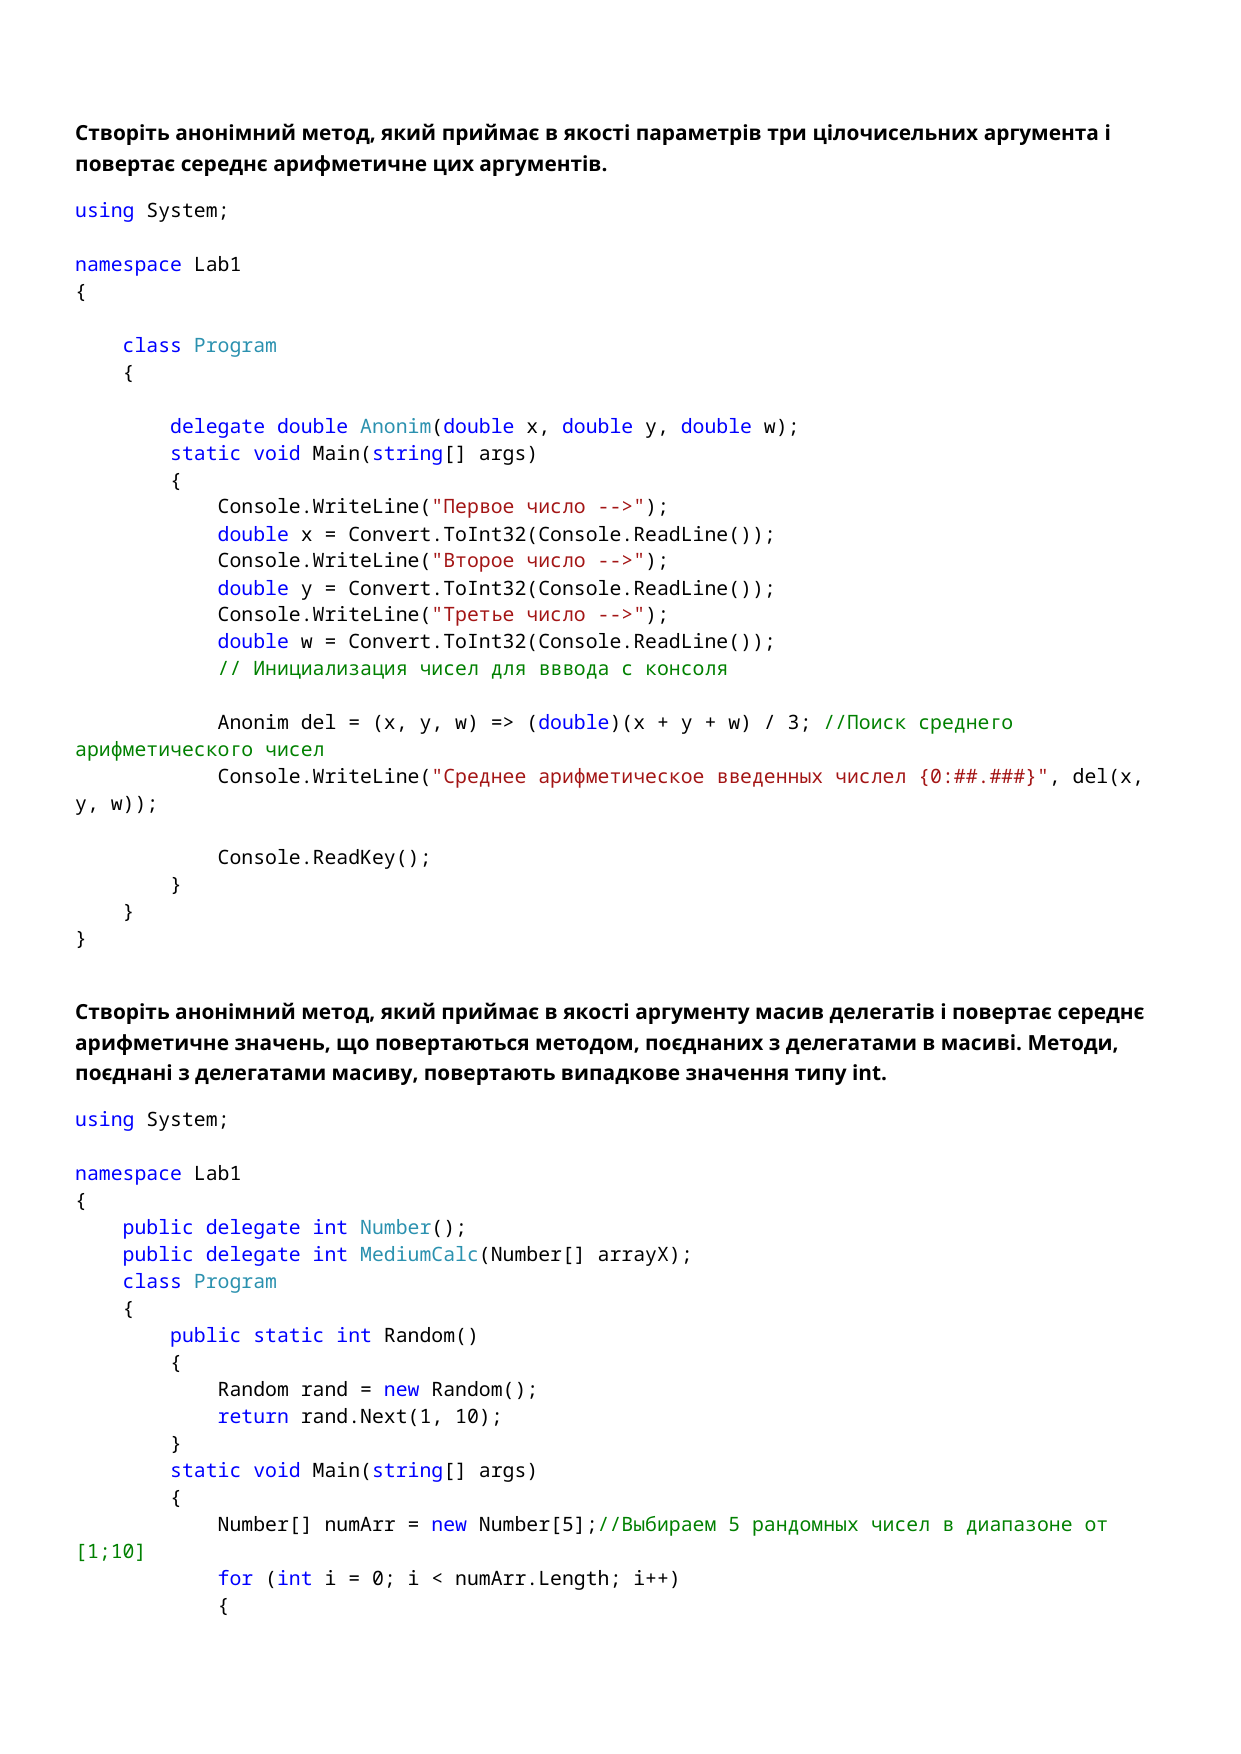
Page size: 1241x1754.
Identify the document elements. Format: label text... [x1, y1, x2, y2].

text Створіть анонімний метод, який приймає в якості аргументу масив делегатів і повертає середнє арифметичне значень, що повертаються методом, поєднаних з делегатами в масиві. Методи, поєднані з делегатами масиву, повертають випадкове значення типу int. [75, 997, 1164, 1087]
text return rand.Next(1, 10); [75, 1402, 1164, 1429]
text { [75, 1294, 1164, 1322]
text using System; [75, 196, 1164, 223]
text Console.WriteLine("Третье число -->"); [75, 601, 1164, 628]
text { [75, 1591, 1164, 1618]
text namespace Lab1 [75, 250, 1164, 277]
text namespace Lab1 [75, 1160, 1164, 1187]
text public static int Random() [75, 1322, 1164, 1348]
text double y = Convert.ToInt32(Console.ReadLine()); [75, 574, 1164, 601]
text // Инициализация чисел для вввода с консоля [75, 655, 1164, 682]
text } [75, 924, 1164, 951]
text static void Main(string[] args) [75, 439, 1164, 466]
text { [75, 277, 1164, 304]
text Number[] numArr = new Number[5];//Выбираем 5 рандомных чисел в диапазоне от [1;10] [75, 1510, 1164, 1564]
text double x = Convert.ToInt32(Console.ReadLine()); [75, 520, 1164, 547]
text { [75, 1483, 1164, 1510]
text } [75, 1429, 1164, 1456]
text for (int i = 0; i < numArr.Length; i++) [75, 1564, 1164, 1591]
text class Program [75, 1268, 1164, 1294]
text using System; [75, 1106, 1164, 1133]
text public delegate int Number(); [75, 1214, 1164, 1241]
text } [75, 897, 1164, 924]
text class Program [75, 331, 1164, 358]
text Console.WriteLine("Среднее арифметическое введенных числел {0:##.###}", del(x, y, w)); [75, 763, 1164, 817]
text double w = Convert.ToInt32(Console.ReadLine()); [75, 628, 1164, 655]
text { [75, 1348, 1164, 1376]
text { [75, 358, 1164, 385]
text { [75, 1187, 1164, 1214]
text Створіть анонімний метод, який приймає в якості параметрів три цілочисельних аргумента і повертає середнє арифметичне цих аргументів. [75, 118, 1164, 177]
text } [75, 871, 1164, 897]
text static void Main(string[] args) [75, 1456, 1164, 1483]
text { [75, 466, 1164, 493]
text Random rand = new Random(); [75, 1376, 1164, 1402]
text delegate double Anonim(double x, double y, double w); [75, 412, 1164, 439]
text public delegate int MediumCalc(Number[] arrayX); [75, 1241, 1164, 1268]
text Console.ReadKey(); [75, 843, 1164, 871]
text Console.WriteLine("Второе число -->"); [75, 547, 1164, 574]
text Console.WriteLine("Первое число -->"); [75, 493, 1164, 520]
text Anonim del = (x, y, w) => (double)(x + y + w) / 3; //Поиск среднего арифметического чисел [75, 709, 1164, 763]
